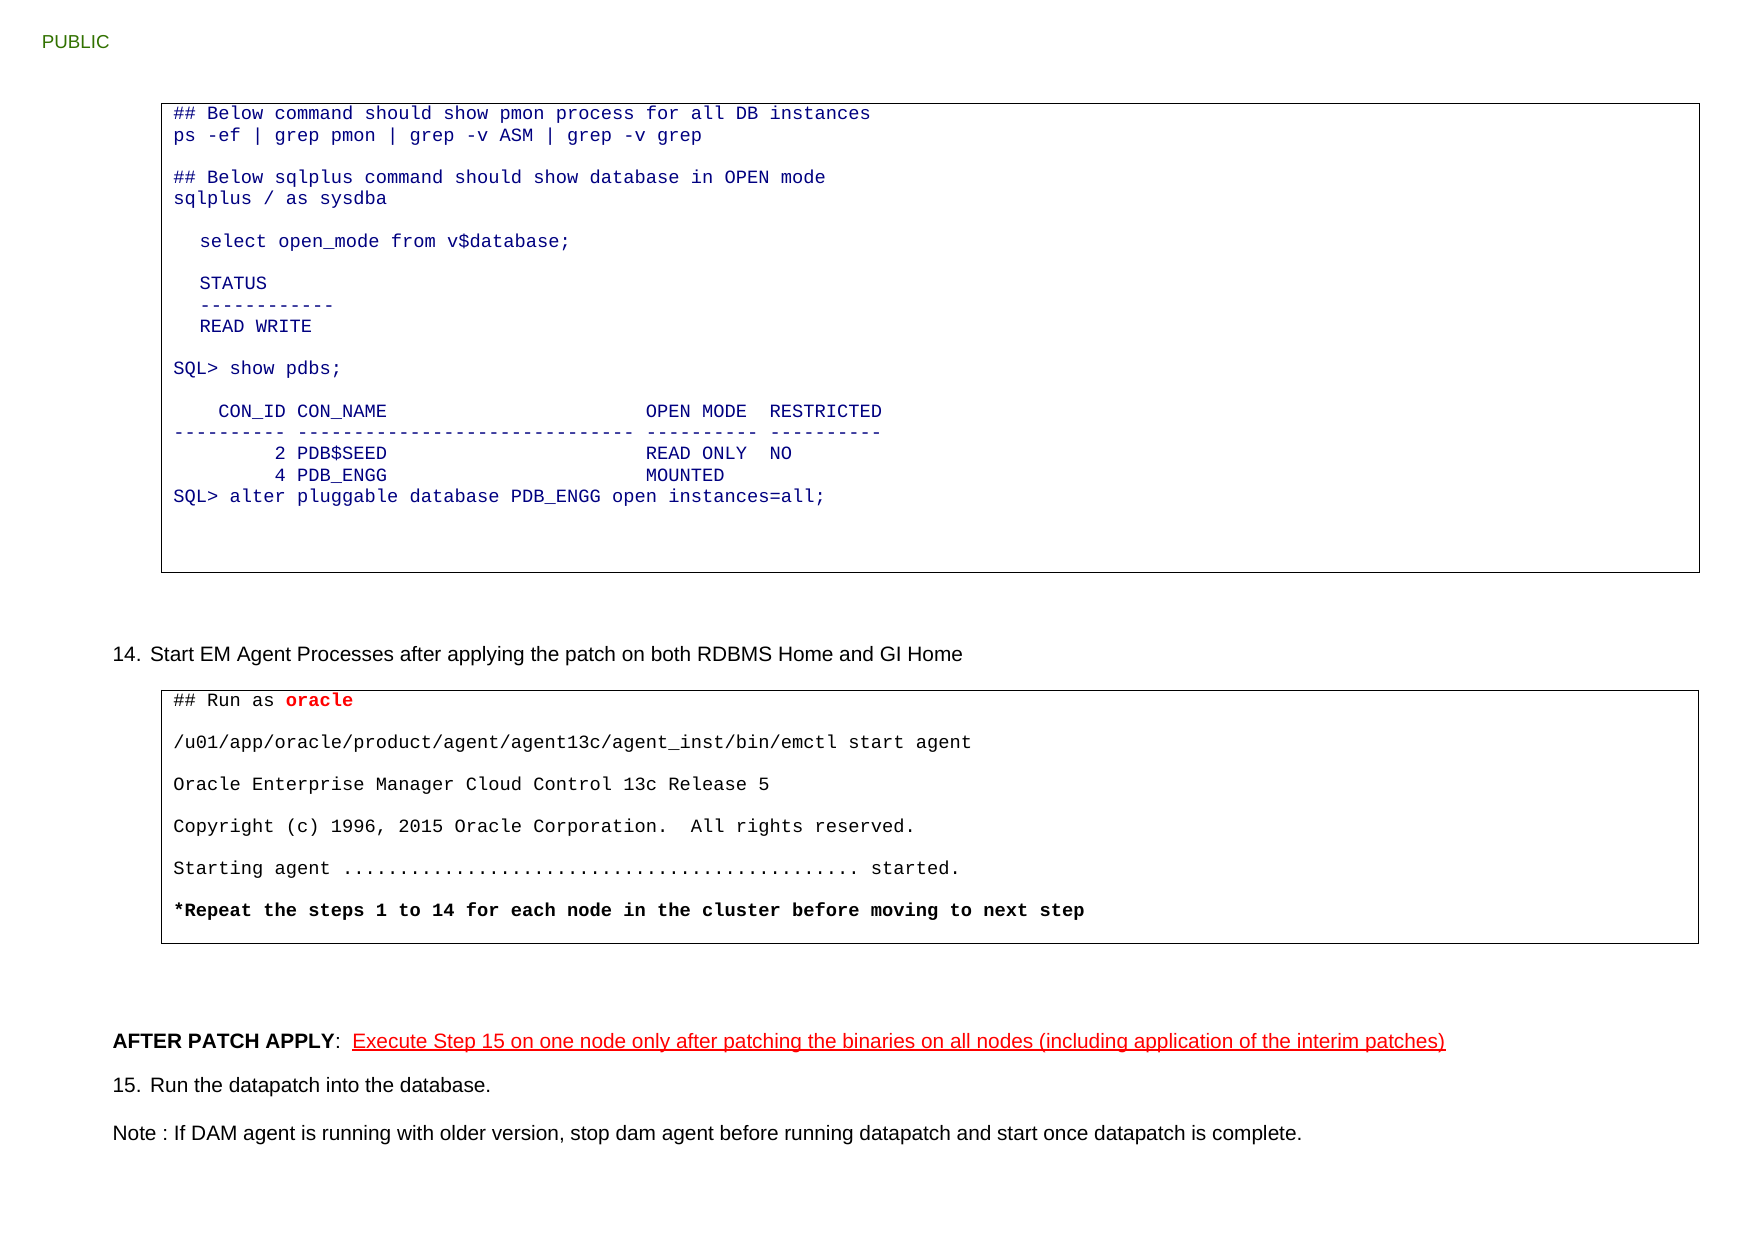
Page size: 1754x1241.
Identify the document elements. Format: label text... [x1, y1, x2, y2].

list Start EM Agent Processes after applying the patch on both RDBMS Home and GI Home [112, 642, 1679, 666]
table_header ## Run as oracle /u01/app/oracle/product/agent/agent13c/agent_inst/bin/emctl start agent Oracle Enterprise Manager Cloud Control 13c Release 5 Copyright (c) 1996, 2015 Oracle Corporation. All rights reserved. Starting agent .............................................. started. *Repeat the steps 1 to 14 for each node in the cluster before moving to next step [162, 691, 1698, 943]
list Run the datapatch into the database. [112, 1073, 1679, 1097]
text AFTER PATCH APPLY: Execute Step 15 on one node only after patching the binaries on all nodes (including application of the interim patches) [112, 1028, 1679, 1052]
text Note : If DAM agent is running with older version, stop dam agent before running datapatch and start once datapatch is complete. [112, 1121, 1679, 1145]
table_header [162, 104, 1699, 572]
